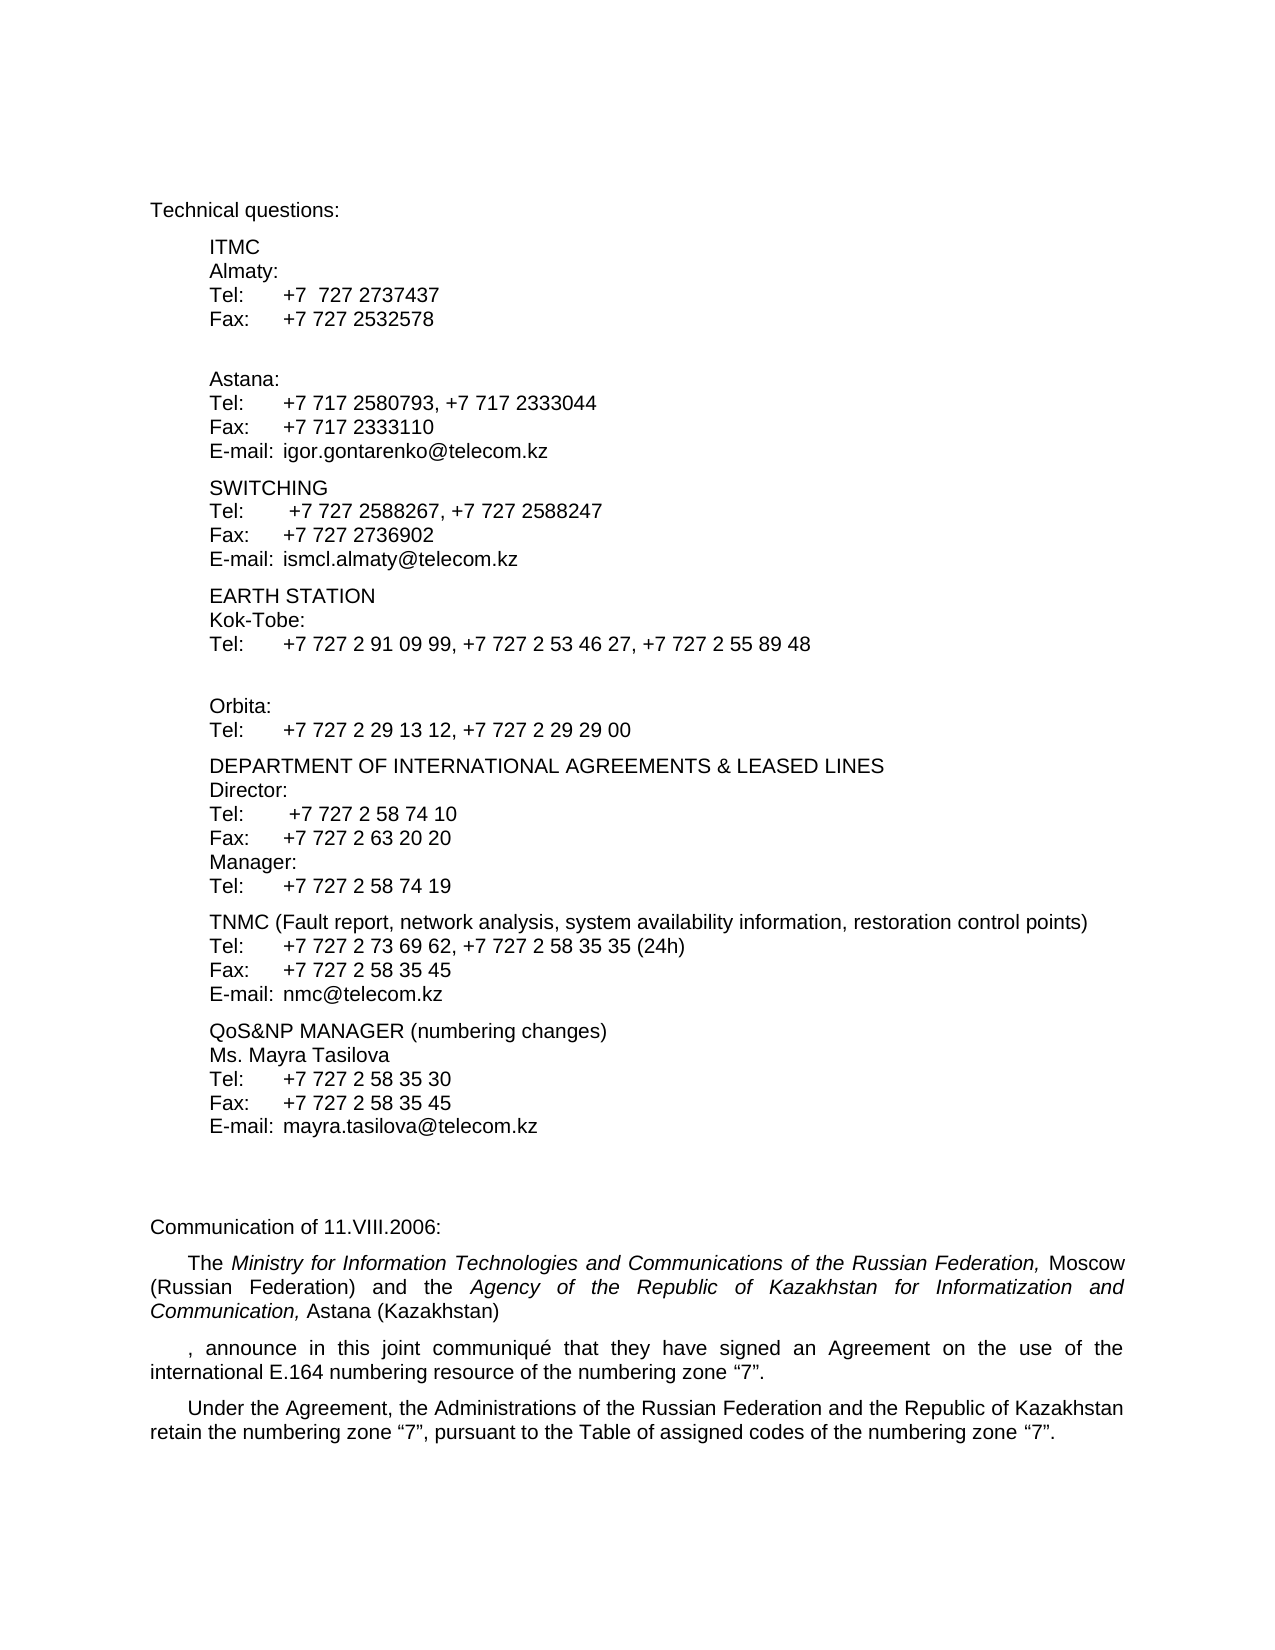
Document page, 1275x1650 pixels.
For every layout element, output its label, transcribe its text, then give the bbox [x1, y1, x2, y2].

text ITMC Almaty: Tel: +7 727 2737437 Fax: +7 727 2532578 [150, 235, 1125, 331]
text Technical questions: [150, 198, 1125, 222]
text The Ministry for Information Technologies and Communications of the Russian Federation, Moscow (Russian Federation) and the Agency of the Republic of Kazakhstan for Informatization and Communication, Astana (Kazakhstan) [150, 1251, 1125, 1323]
text DEPARTMENT OF INTERNATIONAL AGREEMENTS & LEASED LINES Director: Tel: +7 727 2 58 74 10 Fax: +7 727 2 63 20 20 Manager: Tel: +7 727 2 58 74 19 [150, 754, 1125, 898]
subtitle Communication of 11.VIII.2006: [150, 1215, 1125, 1239]
text Under the Agreement, the Administrations of the Russian Federation and the Republic of Kazakhstan retain the numbering zone “7”, pursuant to the Table of assigned codes of the numbering zone “7”. [150, 1396, 1125, 1444]
text EARTH STATION Kok-Tobe: Tel: +7 727 2 91 09 99, +7 727 2 53 46 27, +7 727 2 55 89 48 [150, 584, 1125, 681]
text Astana: Tel: +7 717 2580793, +7 717 2333044 Fax: +7 717 2333110 E-mail: igor.gontarenko@telecom.kz [150, 367, 1125, 463]
text Orbita: Tel: +7 727 2 29 13 12, +7 727 2 29 29 00 [150, 693, 1125, 741]
text , announce in this joint communiqué that they have signed an Agreement on the use of the international E.164 numbering resource of the numbering zone “7”. [150, 1336, 1125, 1383]
text SWITCHING Tel: +7 727 2588267, +7 727 2588247 Fax: +7 727 2736902 E-mail: ismcl.almaty@telecom.kz [150, 475, 1125, 571]
text TNMC (Fault report, network analysis, system availability information, restoration control points) Tel: +7 727 2 73 69 62, +7 727 2 58 35 35 (24h) Fax: +7 727 2 58 35 45 E-mail: nmc@telecom.kz [150, 910, 1125, 1006]
text QoS&NP MANAGER (numbering changes) Ms. Mayra Tasilova Tel: +7 727 2 58 35 30 Fax: +7 727 2 58 35 45 E-mail: mayra.tasilova@telecom.kz [150, 1018, 1125, 1138]
